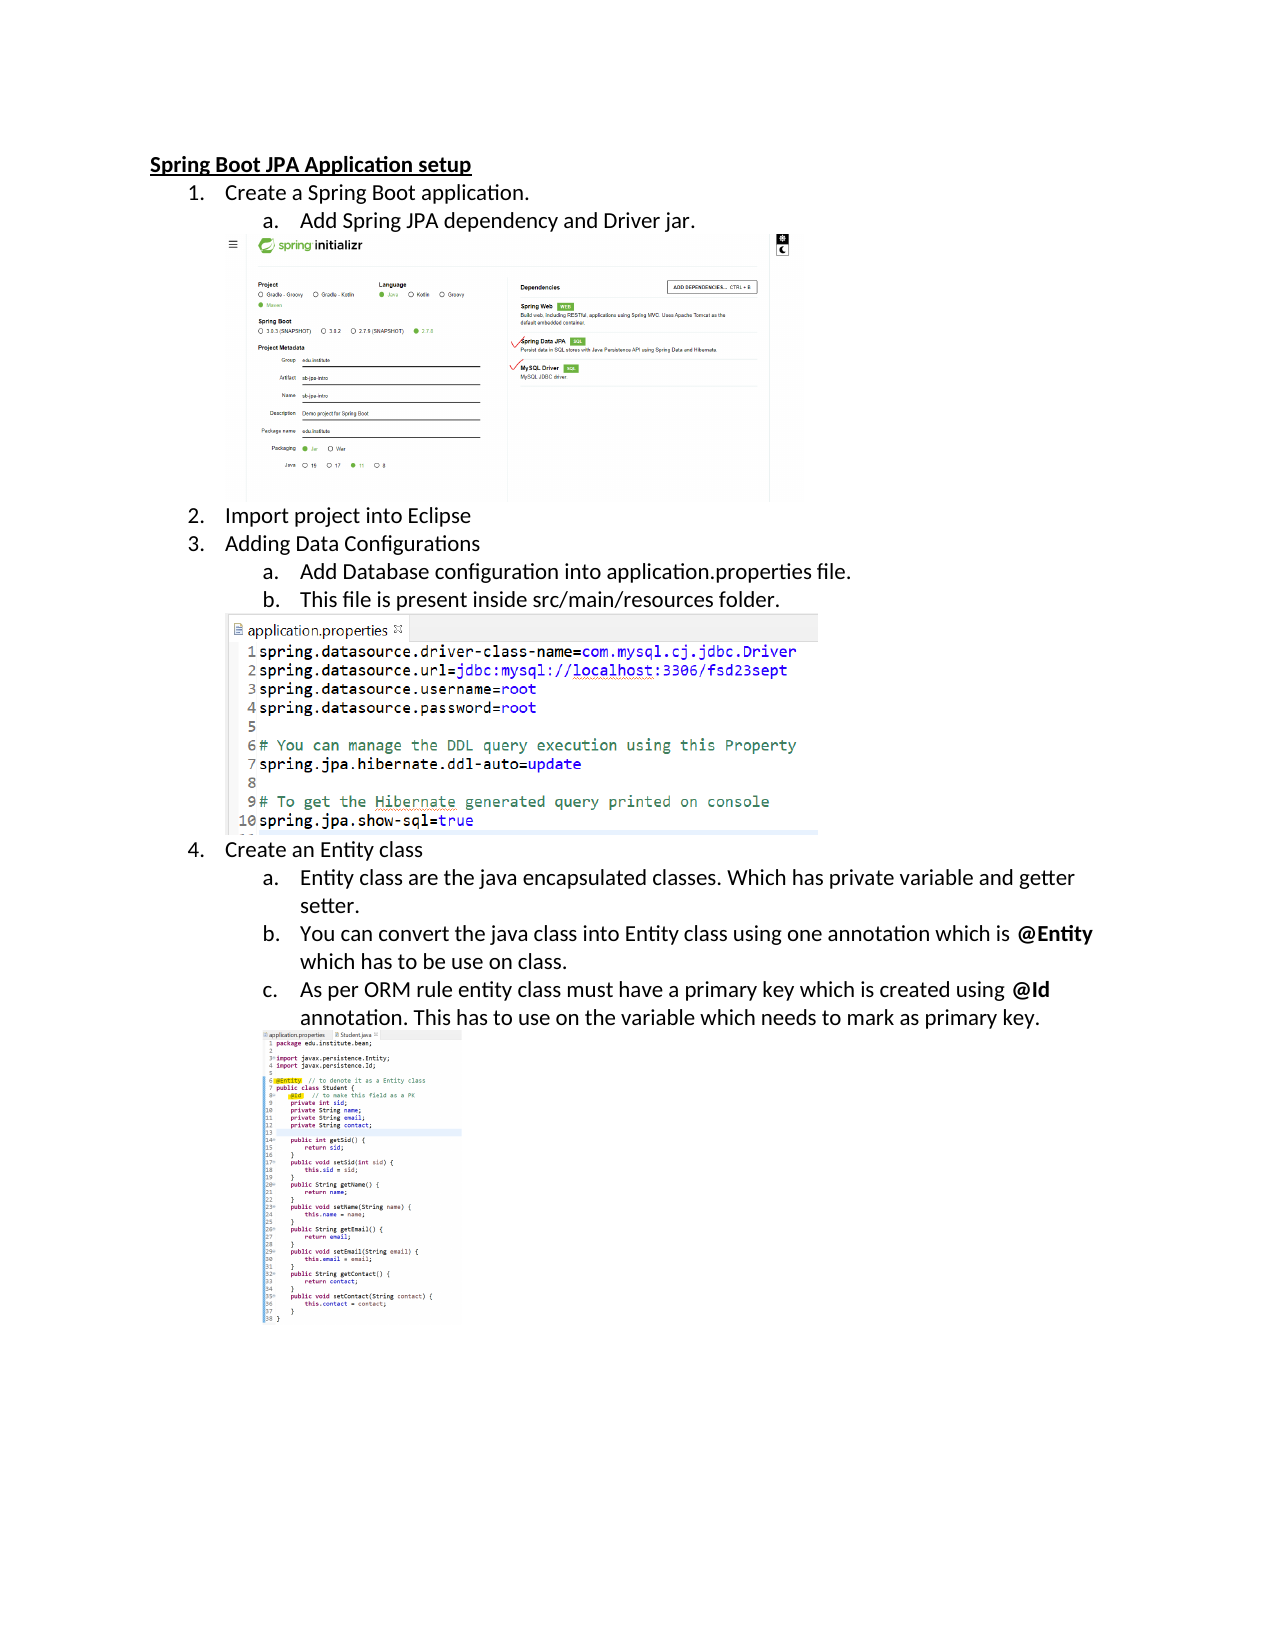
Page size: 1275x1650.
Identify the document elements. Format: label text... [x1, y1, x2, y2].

list As per ORM rule entity class must have a primary key which is created using @Id annotation. This has to use on the variable which needs to mark as primary key. [262, 975, 1125, 1031]
picture [225, 234, 805, 502]
list Import project into Eclipse [187, 501, 1125, 529]
list Entity class are the java encapsulated classes. Which has private variable and getter setter. [262, 863, 1125, 919]
picture [262, 1030, 462, 1325]
list Add Database configuration into application.properties file. [262, 557, 1125, 585]
picture [225, 613, 818, 835]
list Create an Entity class [187, 835, 1125, 863]
list This file is present inside src/main/resources folder. [262, 585, 1125, 613]
text Spring Boot JPA Application setup [150, 150, 1125, 178]
list Add Spring JPA dependency and Driver jar. [262, 206, 1125, 234]
list Create a Spring Boot application. [187, 178, 1125, 206]
list Adding Data Configurations [187, 529, 1125, 557]
list You can convert the java class into Entity class using one annotation which is @Entity which has to be use on class. [262, 919, 1125, 975]
